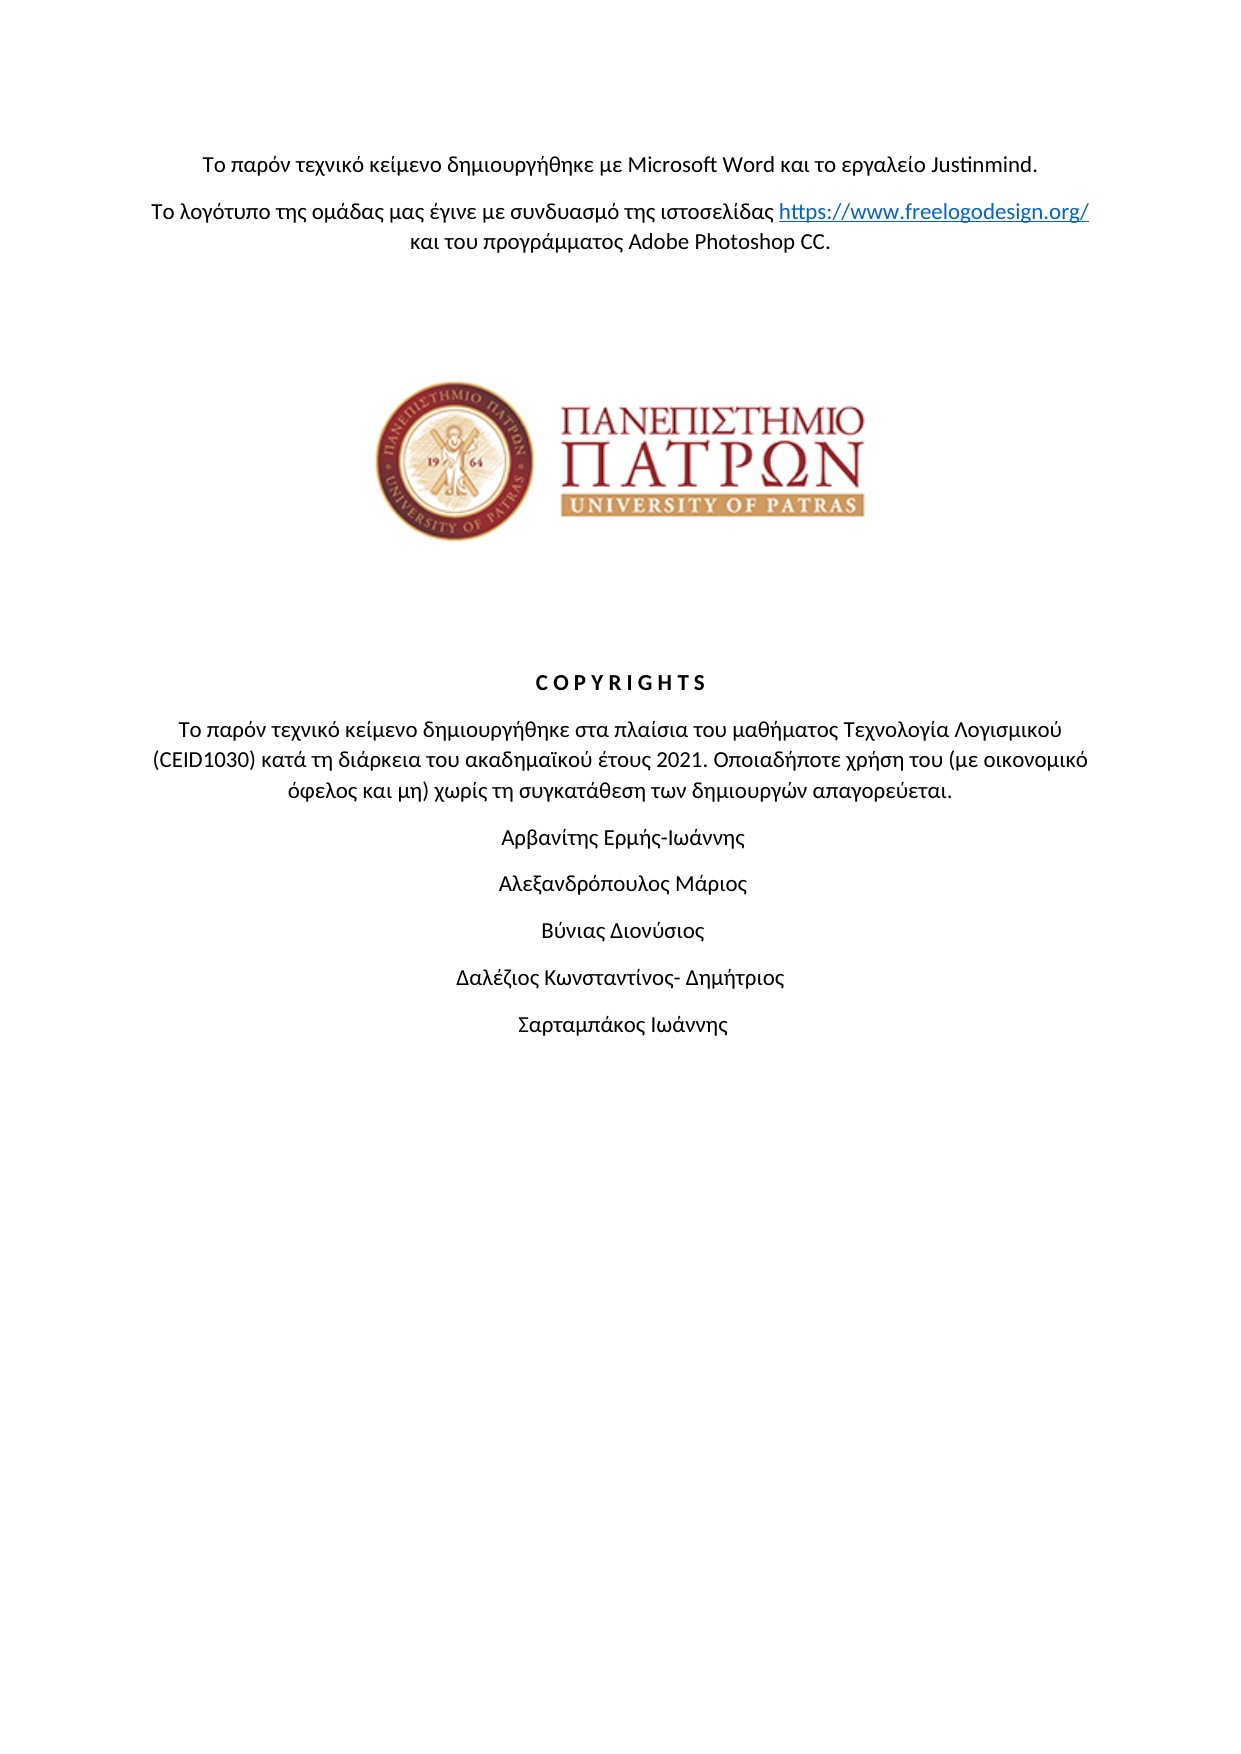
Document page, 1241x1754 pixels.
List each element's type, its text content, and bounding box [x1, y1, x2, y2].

text Το λογότυπο της ομάδας μας έγινε με συνδυασμό της ιστοσελίδας https://www.freelogodesign.org/ και του προγράμματος Adobe Photoshop CC. [150, 197, 1090, 255]
text C O P Y R I G H T S [150, 668, 1090, 697]
text Βύνιας Διονύσιος [150, 916, 1090, 944]
text Αρβανίτης Ερμής-Ιωάννης [150, 823, 1090, 851]
text Το παρόν τεχνικό κείμενο δημιουργήθηκε με Microsoft Word και το εργαλείο Justinmind. [150, 150, 1090, 178]
text Δαλέζιος Κωνσταντίνος- Δημήτριος [150, 963, 1090, 991]
text Σαρταμπάκος Ιωάννης [150, 1010, 1090, 1038]
text Το παρόν τεχνικό κείμενο δημιουργήθηκε στα πλαίσια του μαθήματος Τεχνολογία Λογισμικού (CEID1030) κατά τη διάρκεια του ακαδημαϊκού έτους 2021. Οποιαδήποτε χρήση του (με οικονομικό όφελος και μη) χωρίς τη συγκατάθεση των δημιουργών απαγορεύεται. [150, 715, 1090, 804]
text Αλεξανδρόπουλος Μάριος [150, 869, 1090, 898]
picture [361, 367, 879, 556]
